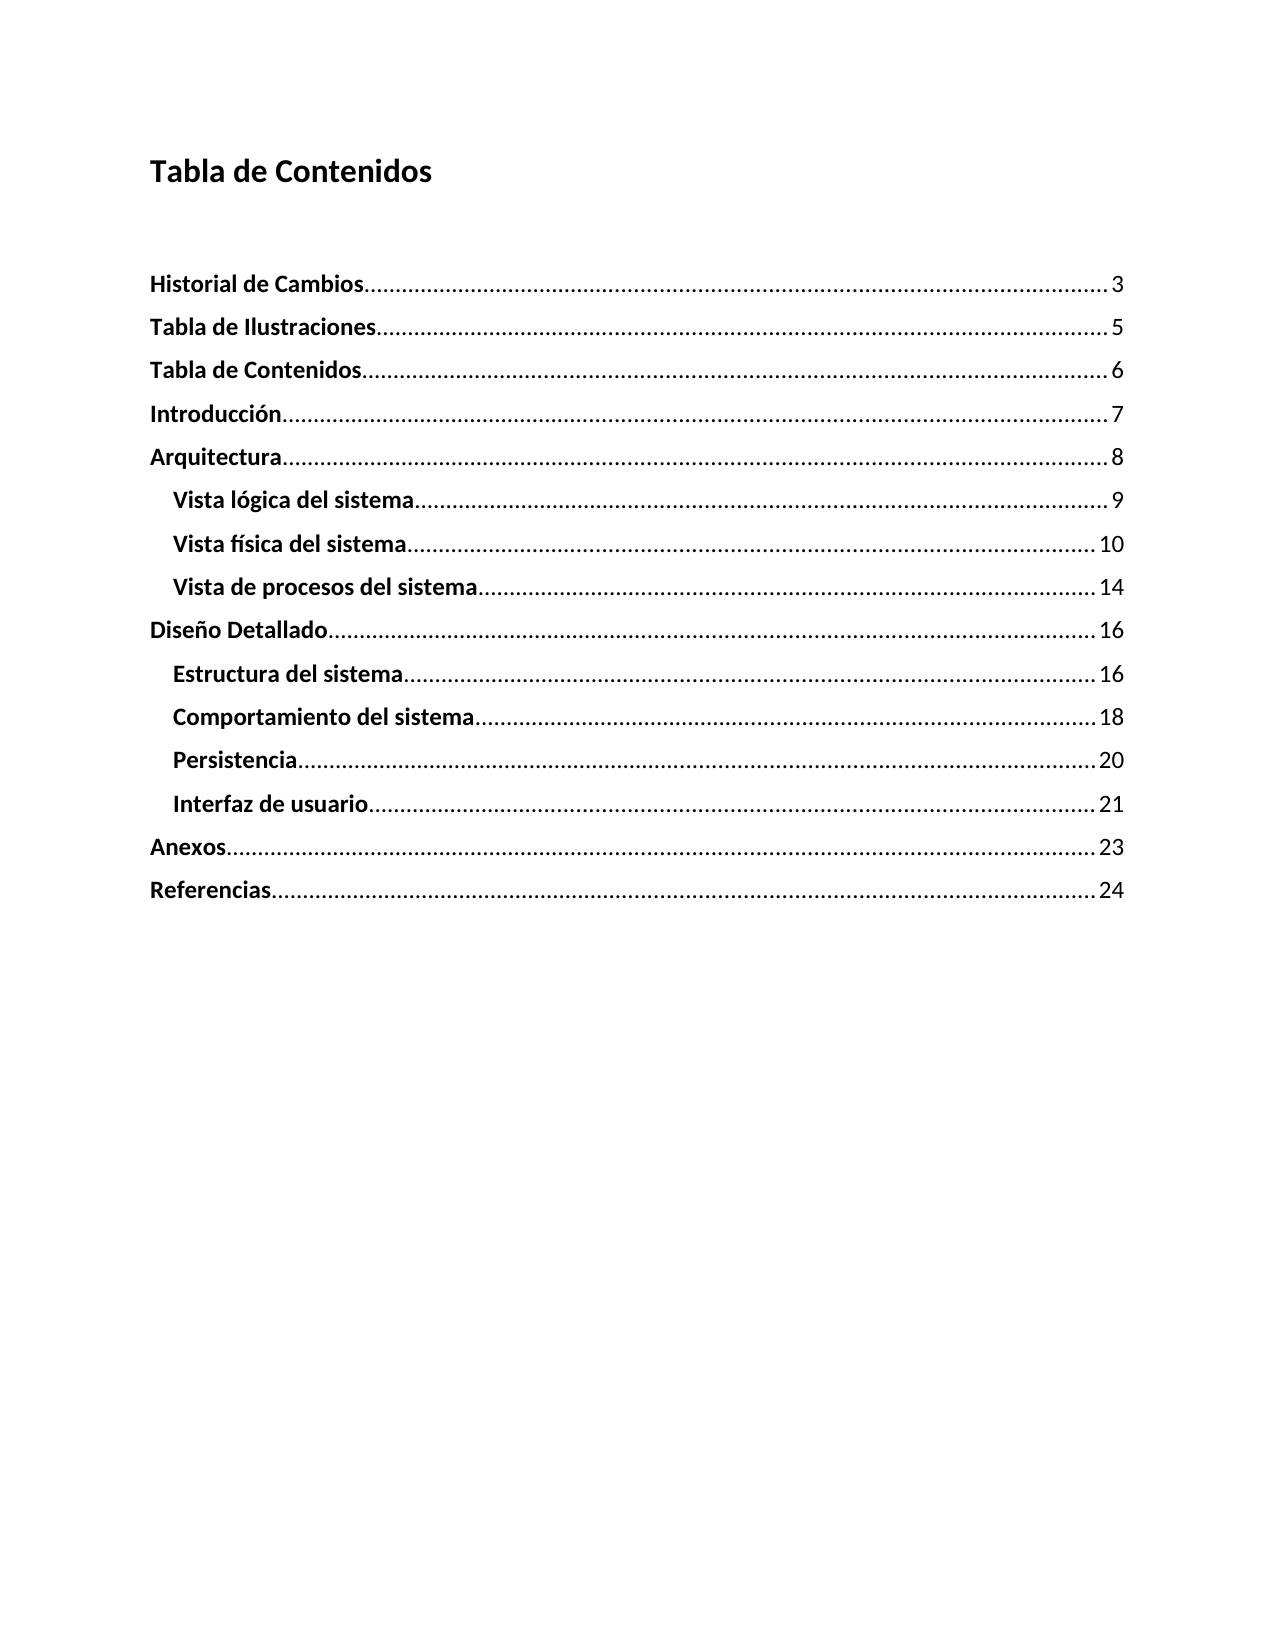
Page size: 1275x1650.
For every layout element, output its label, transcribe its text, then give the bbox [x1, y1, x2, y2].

subtitle Tabla de Contenidos [150, 150, 1125, 191]
